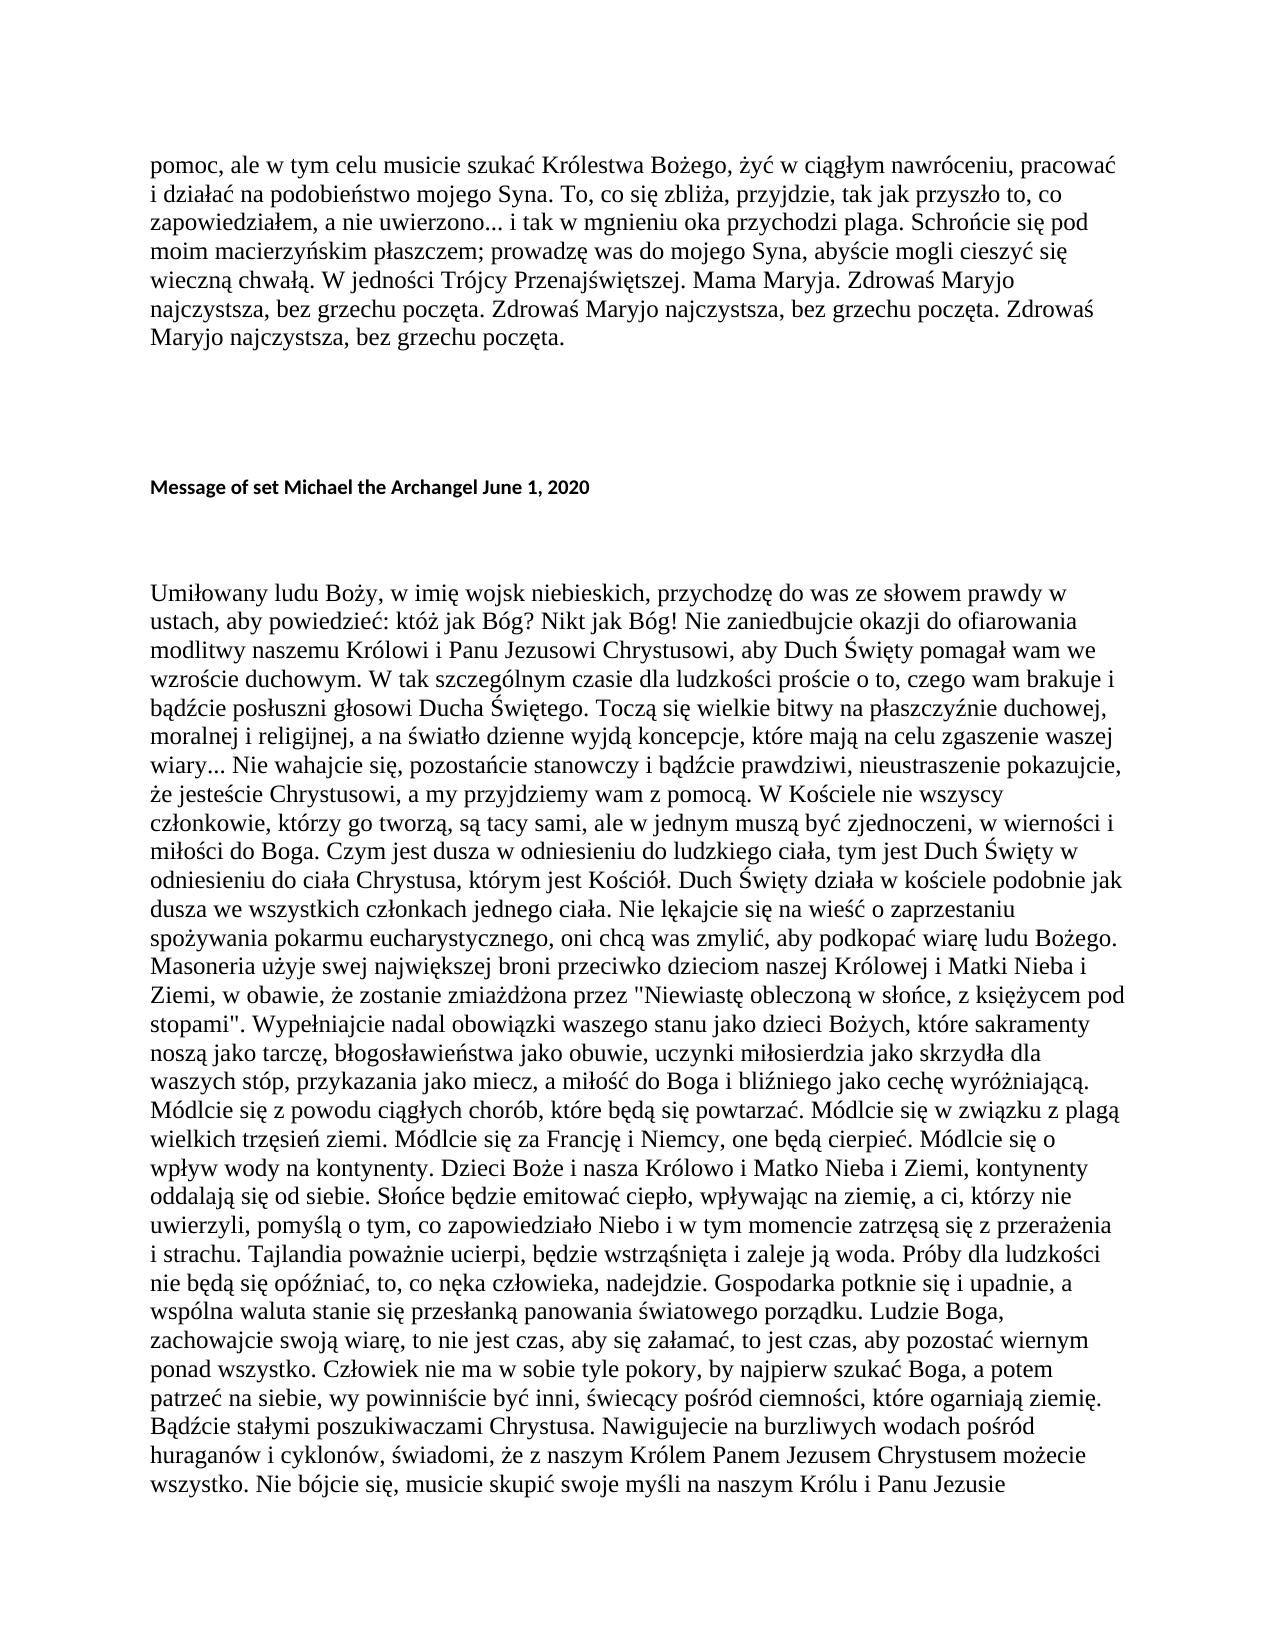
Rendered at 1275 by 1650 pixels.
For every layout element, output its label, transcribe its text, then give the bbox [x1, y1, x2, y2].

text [150, 150, 1125, 351]
text Message of set Michael the Archangel June 1, 2020 [150, 474, 1125, 499]
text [150, 578, 1125, 1498]
